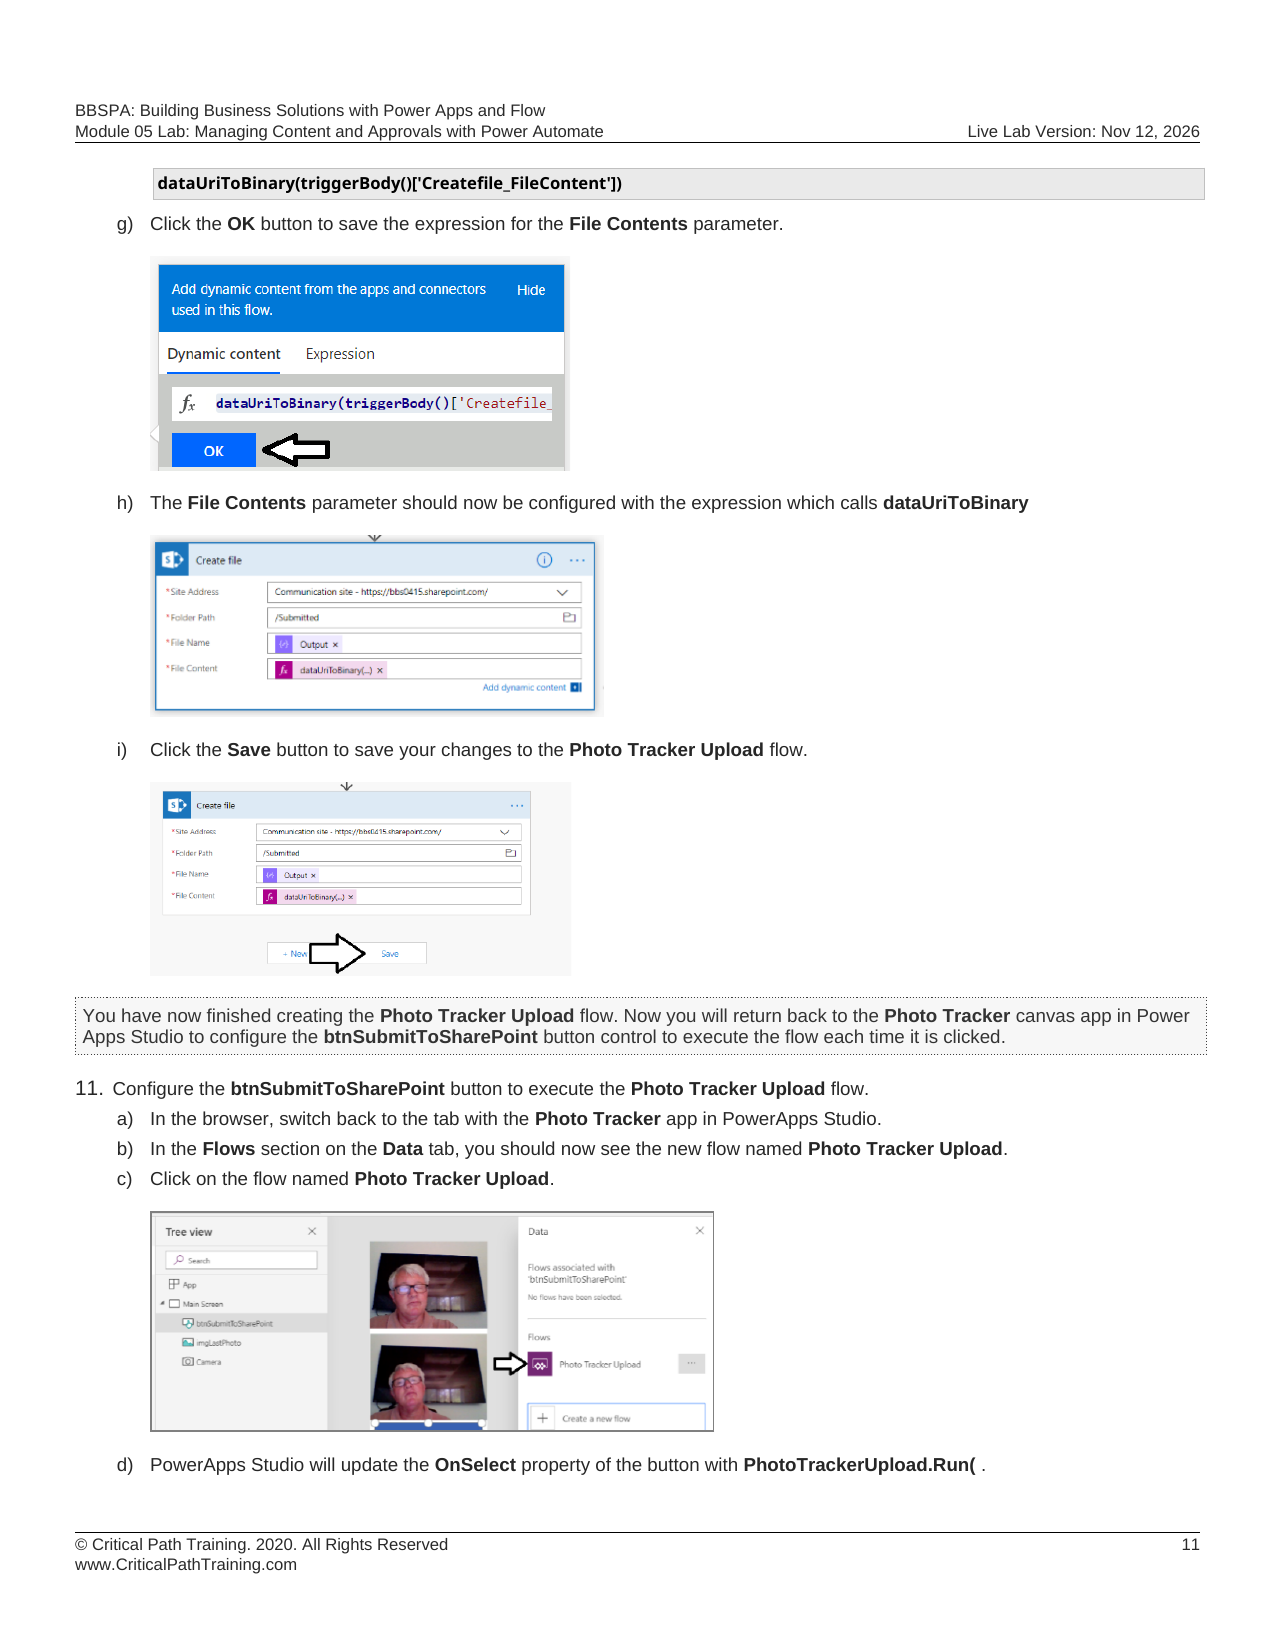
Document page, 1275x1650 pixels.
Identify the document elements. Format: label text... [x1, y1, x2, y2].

text Click the OK button to save the expression for the File Contents parameter. [117, 212, 1200, 234]
text Click the Save button to save your changes to the Photo Tracker Upload flow. [117, 739, 1200, 761]
picture [152, 1213, 713, 1430]
picture [150, 256, 571, 471]
text In the browser, switch back to the tab with the Photo Tracker app in PowerApps Studio. [117, 1108, 1200, 1129]
text PowerApps Studio will update the OnSelect property of the button with PhotoTrackerUpload.Run( . [117, 1454, 1200, 1475]
text Click on the flow named Photo Tracker Upload. [117, 1168, 1200, 1189]
text In the Flows section on the Data tab, you should now see the new flow named Photo Tracker Upload. [117, 1138, 1200, 1159]
text You have now finished creating the Photo Tracker Upload flow. Now you will return back to the Photo Tracker canvas app in Power Apps Studio to configure the btnSubmitToSharePoint button control to execute the flow each time it is clicked. [75, 997, 1207, 1055]
picture [150, 782, 572, 976]
text Configure the btnSubmitToSharePoint button to execute the Photo Tracker Upload flow. [75, 1076, 1200, 1100]
text dataUriToBinary(triggerBody()['Createfile_FileContent']) [154, 169, 1204, 199]
picture [150, 535, 604, 717]
text The File Contents parameter should now be configured with the expression which calls dataUriToBinary [117, 492, 1200, 514]
